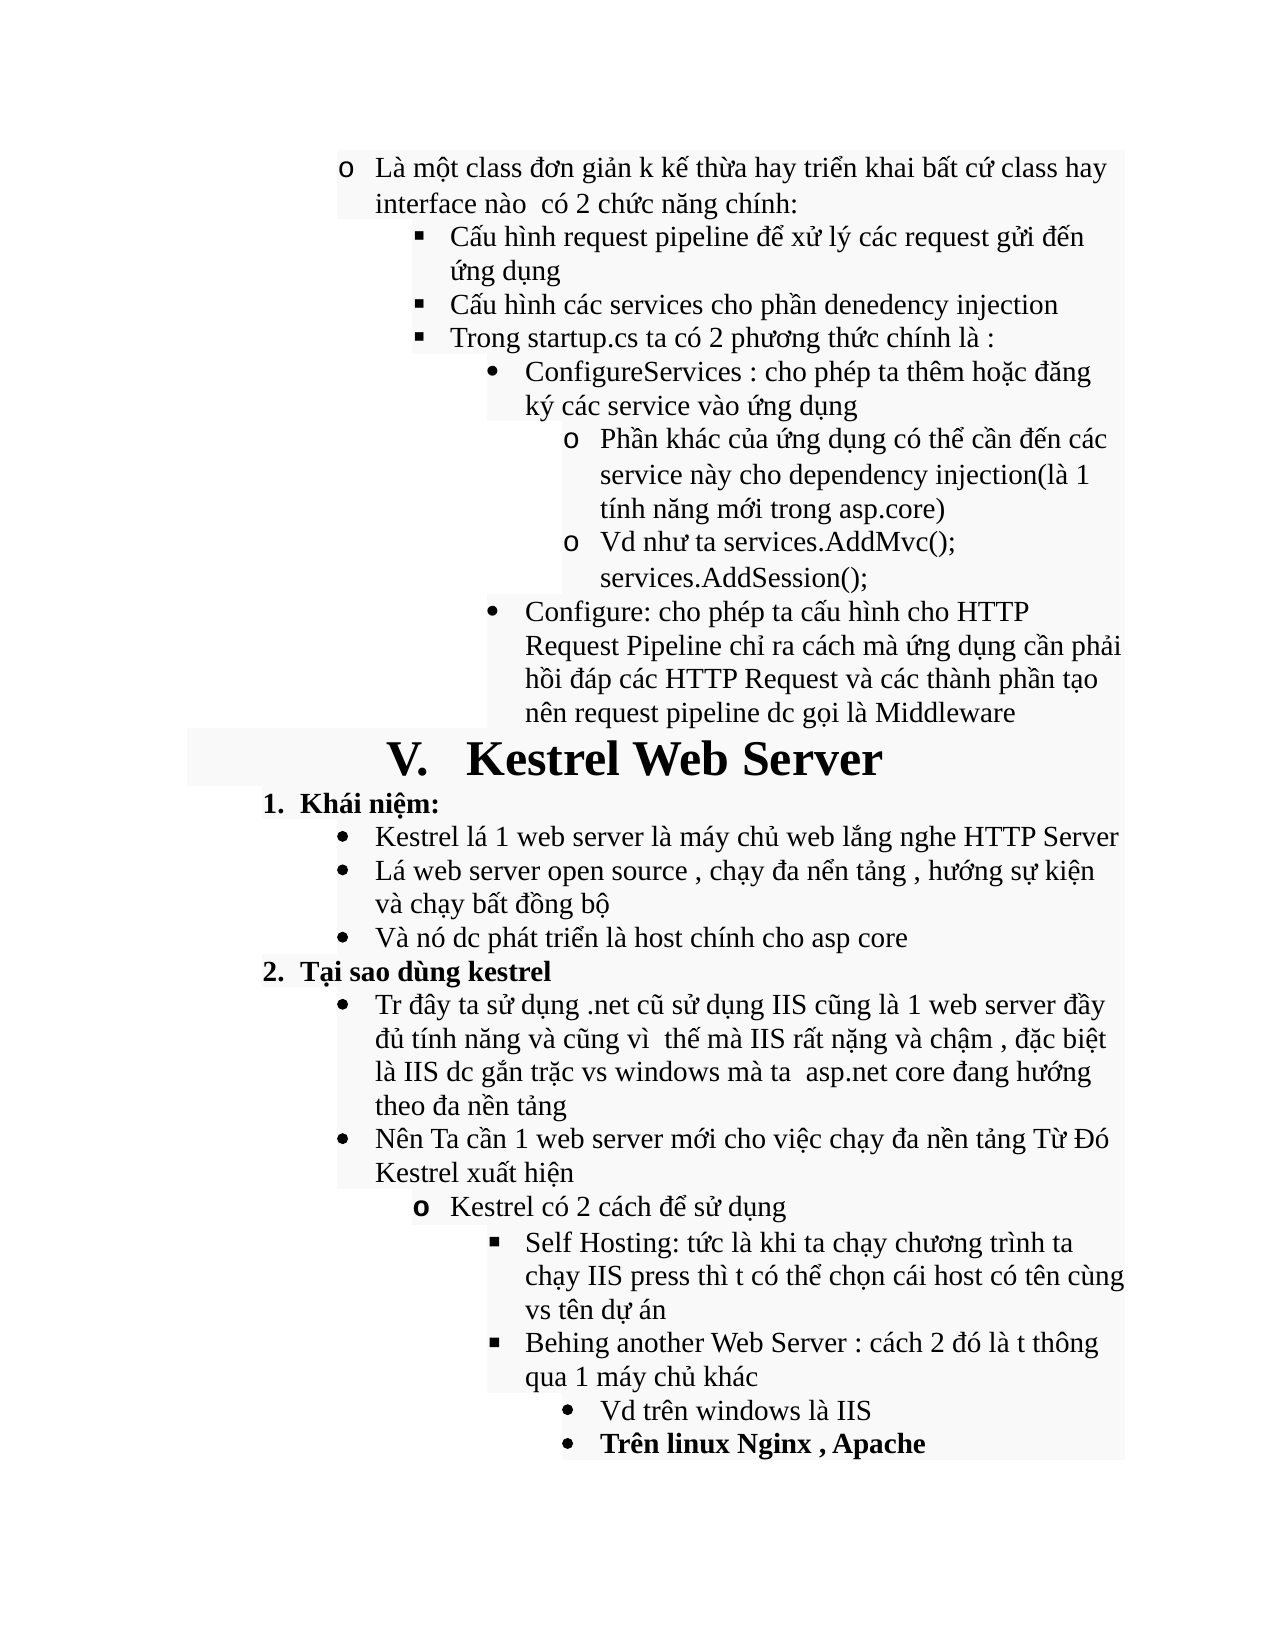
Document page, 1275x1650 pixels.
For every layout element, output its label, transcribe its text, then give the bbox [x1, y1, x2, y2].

list Nên Ta cần 1 web server mới cho việc chạy đa nền tảng Từ Đó Kestrel xuất hiện [337, 1122, 1125, 1189]
list Và nó dc phát triển là host chính cho asp core [337, 920, 1125, 954]
list Behing another Web Server : cách 2 đó là t thông qua 1 máy chủ khác [487, 1326, 1125, 1393]
list Kestrel có 2 cách để sử dụng [412, 1189, 1125, 1225]
list Kestrel lá 1 web server là máy chủ web lắng nghe HTTP Server [337, 819, 1125, 853]
list Khái niệm: [262, 786, 1125, 819]
list Tại sao dùng kestrel [262, 954, 1125, 987]
list ConfigureServices : cho phép ta thêm hoặc đăng ký các service vào ứng dụng [487, 354, 1125, 421]
list Cấu hình request pipeline để xử lý các request gửi đến ứng dụng [412, 219, 1125, 287]
list Cấu hình các services cho phần denedency injection [412, 287, 1125, 320]
list Lá web server open source , chạy đa nển tảng , hướng sự kiện và chạy bất đồng bộ [337, 853, 1125, 920]
list Trong startup.cs ta có 2 phương thức chính là : [412, 320, 1125, 354]
list Configure: cho phép ta cấu hình cho HTTP Request Pipeline chỉ ra cách mà ứng dụng cần phải hồi đáp các HTTP Request và các thành phần tạo nên request pipeline dc gọi là Middleware [487, 594, 1125, 728]
list Self Hosting: tức là khi ta chạy chương trình ta chạy IIS press thì t có thể chọn cái host có tên cùng vs tên dự án [487, 1225, 1125, 1326]
list Là một class đơn giản k kế thừa hay triển khai bất cứ class hay interface nào có 2 chức năng chính: [337, 150, 1125, 219]
list Vd trên windows là IIS [562, 1393, 1125, 1426]
list Trên linux Nginx , Apache [562, 1426, 1125, 1460]
list Vd như ta services.AddMvc(); services.AddSession(); [562, 524, 1125, 594]
list Phần khác của ứng dụng có thể cần đến các service này cho dependency injection(là 1 tính năng mới trong asp.core) [562, 421, 1125, 524]
list Kestrel Web Server [187, 728, 1125, 786]
list Tr đây ta sử dụng .net cũ sử dụng IIS cũng là 1 web server đầy đủ tính năng và cũng vì thế mà IIS rất nặng và chậm , đặc biệt là IIS dc gắn trặc vs windows mà ta asp.net core đang hướng theo đa nền tảng [337, 987, 1125, 1122]
